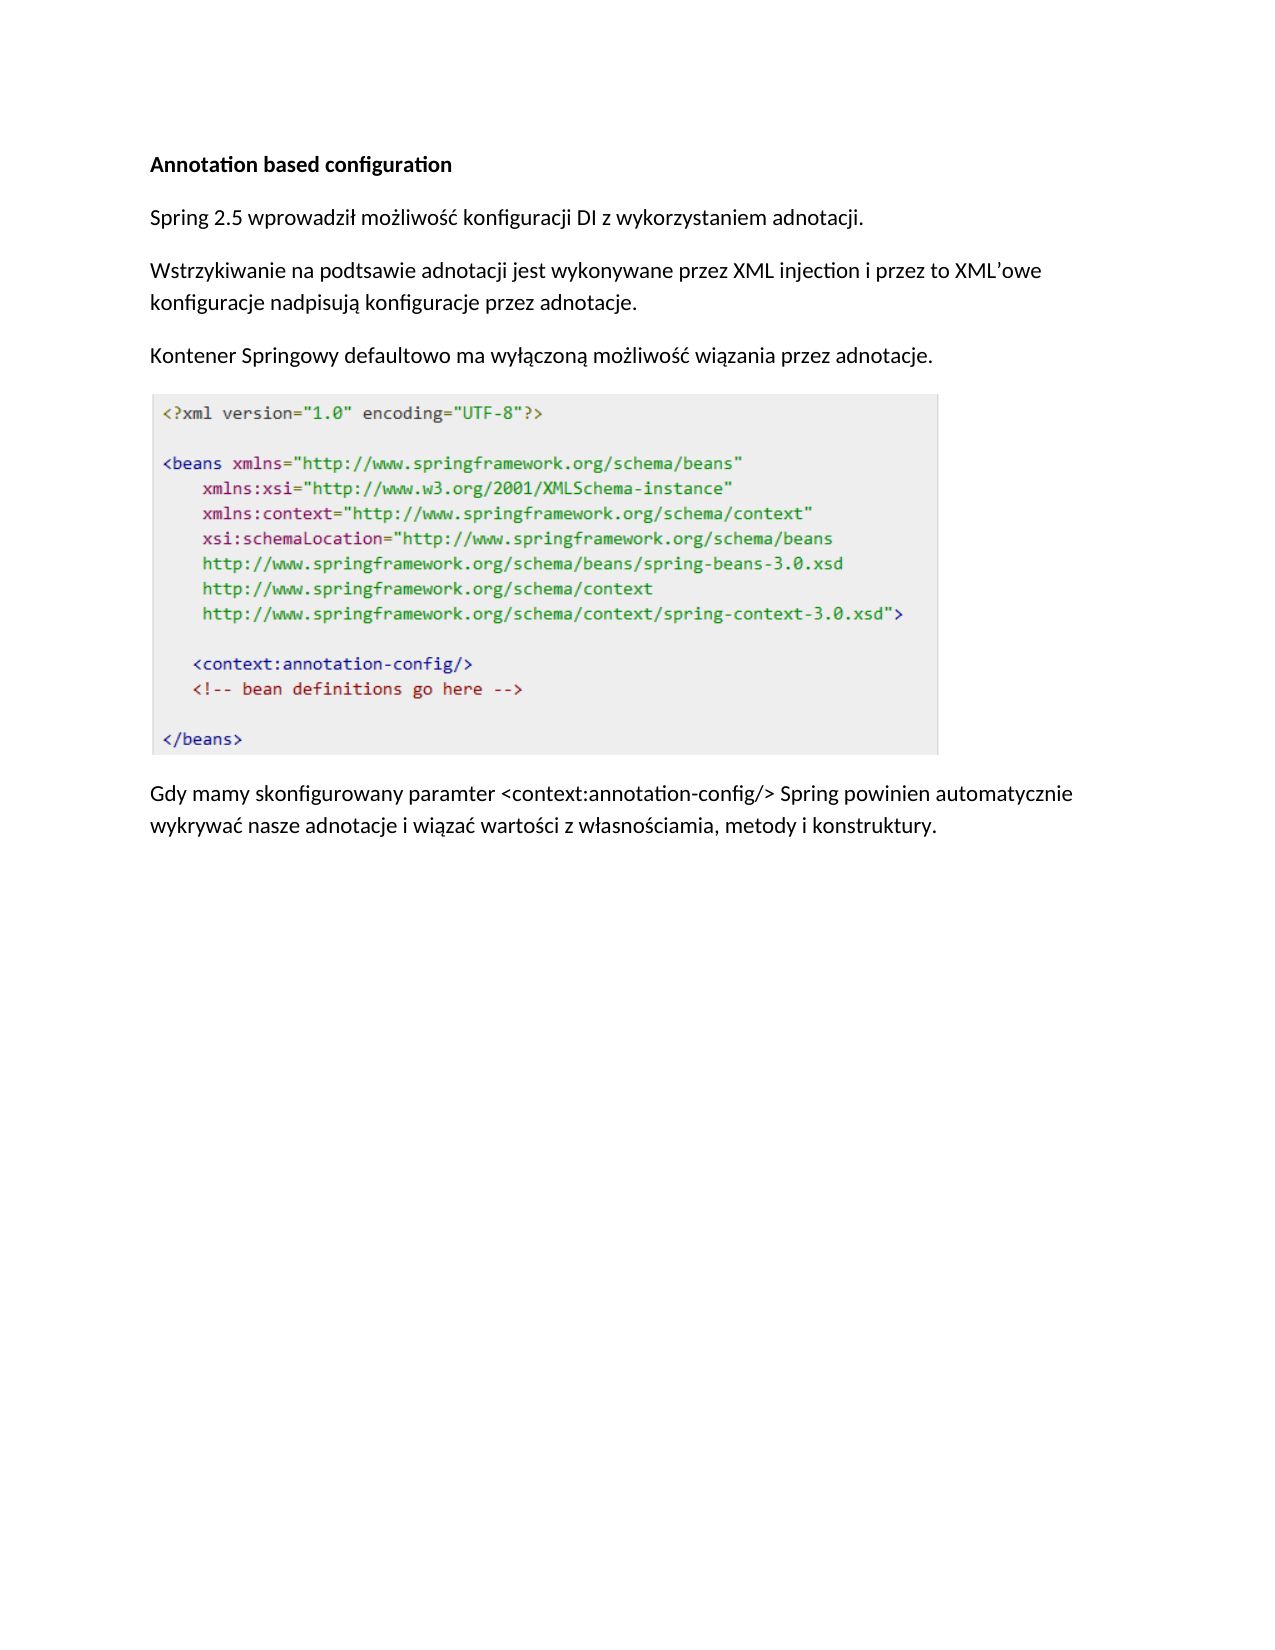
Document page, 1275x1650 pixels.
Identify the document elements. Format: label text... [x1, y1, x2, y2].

text Gdy mamy skonfigurowany paramter <context:annotation-config/> Spring powinien automatycznie wykrywać nasze adnotacje i wiązać wartości z własnościamia, metody i konstruktury. [150, 779, 1125, 839]
picture [150, 394, 940, 755]
text Annotation based configuration [150, 150, 1125, 178]
text Wstrzykiwanie na podtsawie adnotacji jest wykonywane przez XML injection i przez to XML’owe konfiguracje nadpisują konfiguracje przez adnotacje. [150, 256, 1125, 316]
text Kontener Springowy defaultowo ma wyłączoną możliwość wiązania przez adnotacje. [150, 341, 1125, 369]
text Spring 2.5 wprowadził możliwość konfiguracji DI z wykorzystaniem adnotacji. [150, 203, 1125, 231]
